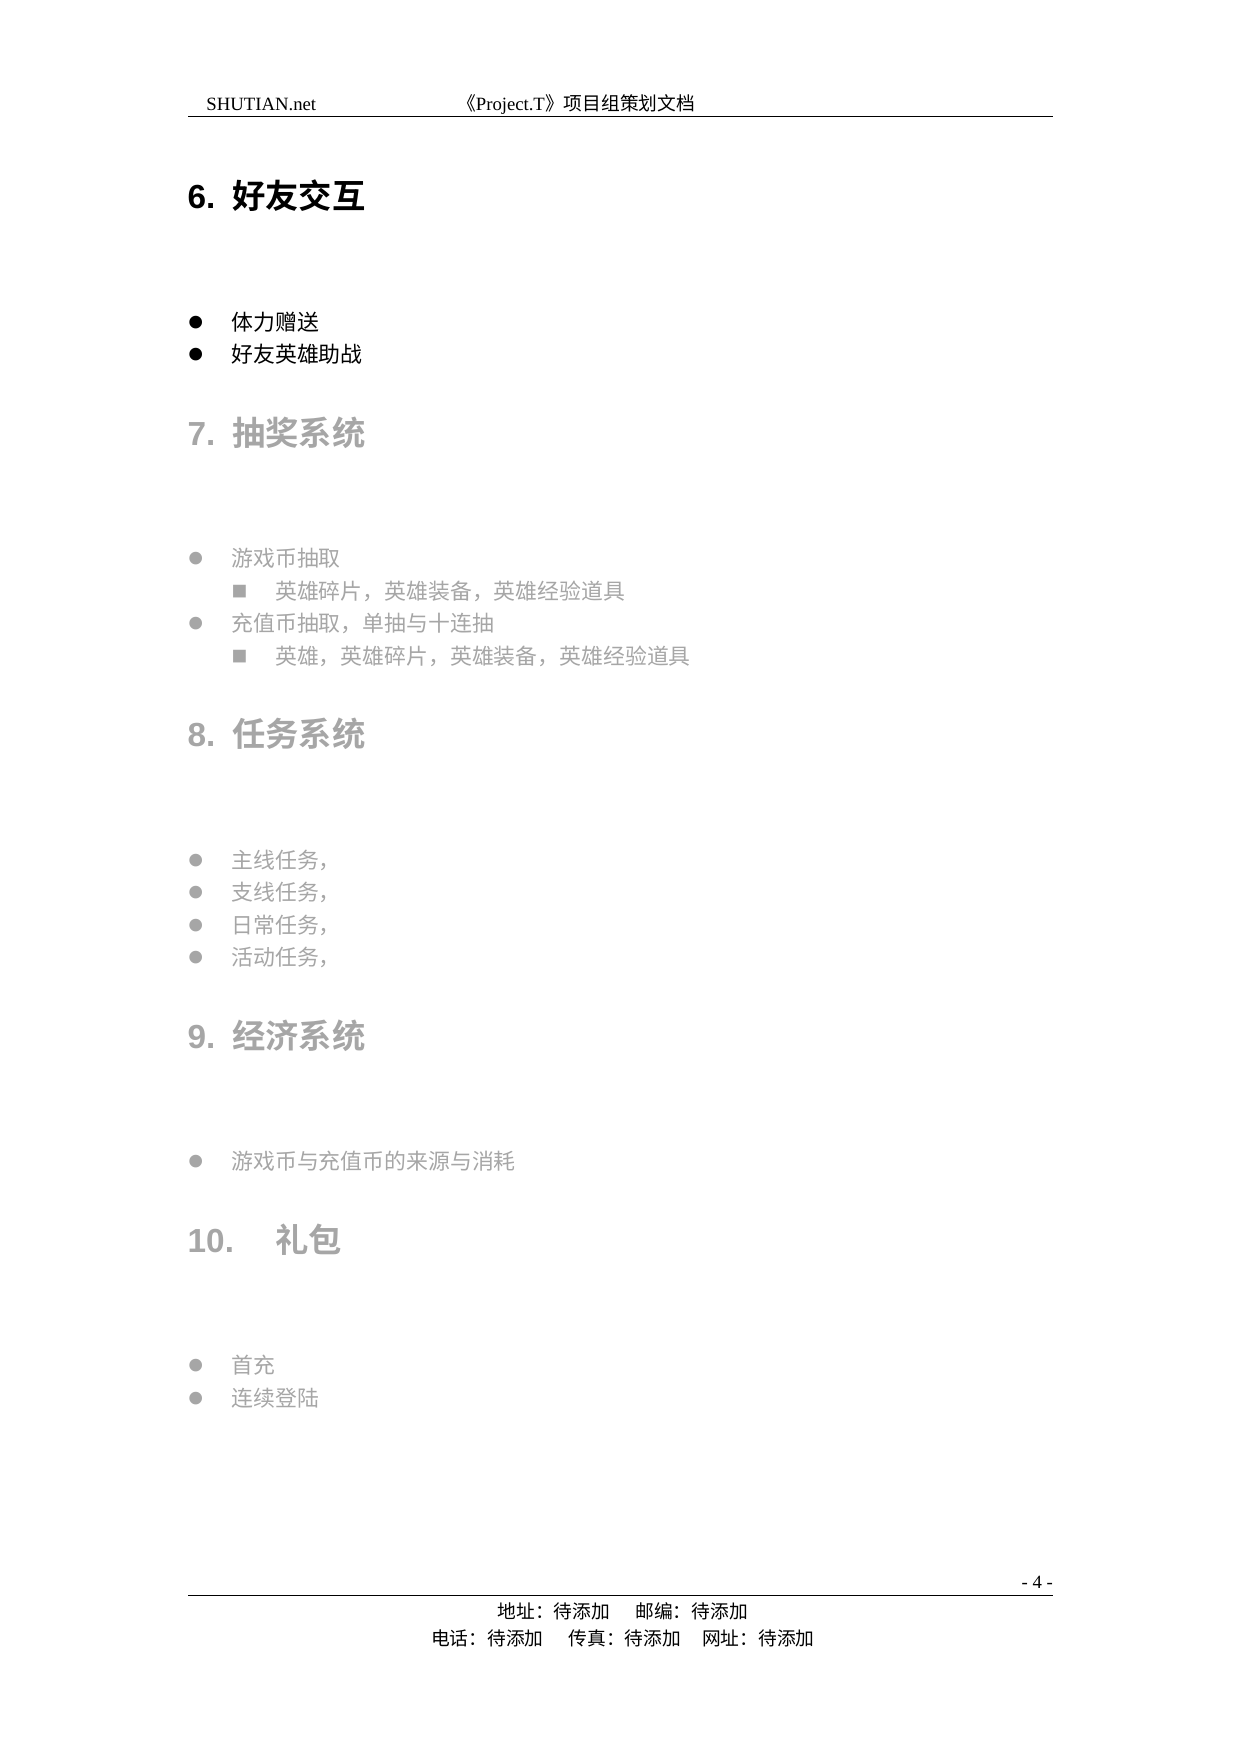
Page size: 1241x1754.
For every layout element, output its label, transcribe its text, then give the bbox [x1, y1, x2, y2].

list 活动任务， [187, 940, 1053, 972]
list 首充 [187, 1348, 1053, 1380]
list 支线任务， [187, 875, 1053, 907]
list 主线任务， [187, 842, 1053, 875]
list 连续登陆 [187, 1380, 1053, 1413]
list 体力赠送 [187, 304, 1053, 337]
subtitle 礼包 [187, 1206, 1053, 1271]
subtitle 任务系统 [187, 700, 1053, 765]
subtitle 经济系统 [187, 1001, 1053, 1066]
list 游戏币抽取 [187, 541, 1053, 573]
list 日常任务， [187, 907, 1053, 940]
list 游戏币与充值币的来源与消耗 [187, 1144, 1053, 1176]
list 英雄，英雄碎片，英雄装备，英雄经验道具 [231, 638, 1053, 671]
list 好友英雄助战 [187, 337, 1053, 369]
subtitle 抽奖系统 [187, 398, 1053, 463]
list 充值币抽取，单抽与十连抽 [187, 606, 1053, 638]
subtitle 好友交互 [187, 162, 1053, 227]
list 英雄碎片，英雄装备，英雄经验道具 [231, 573, 1053, 606]
